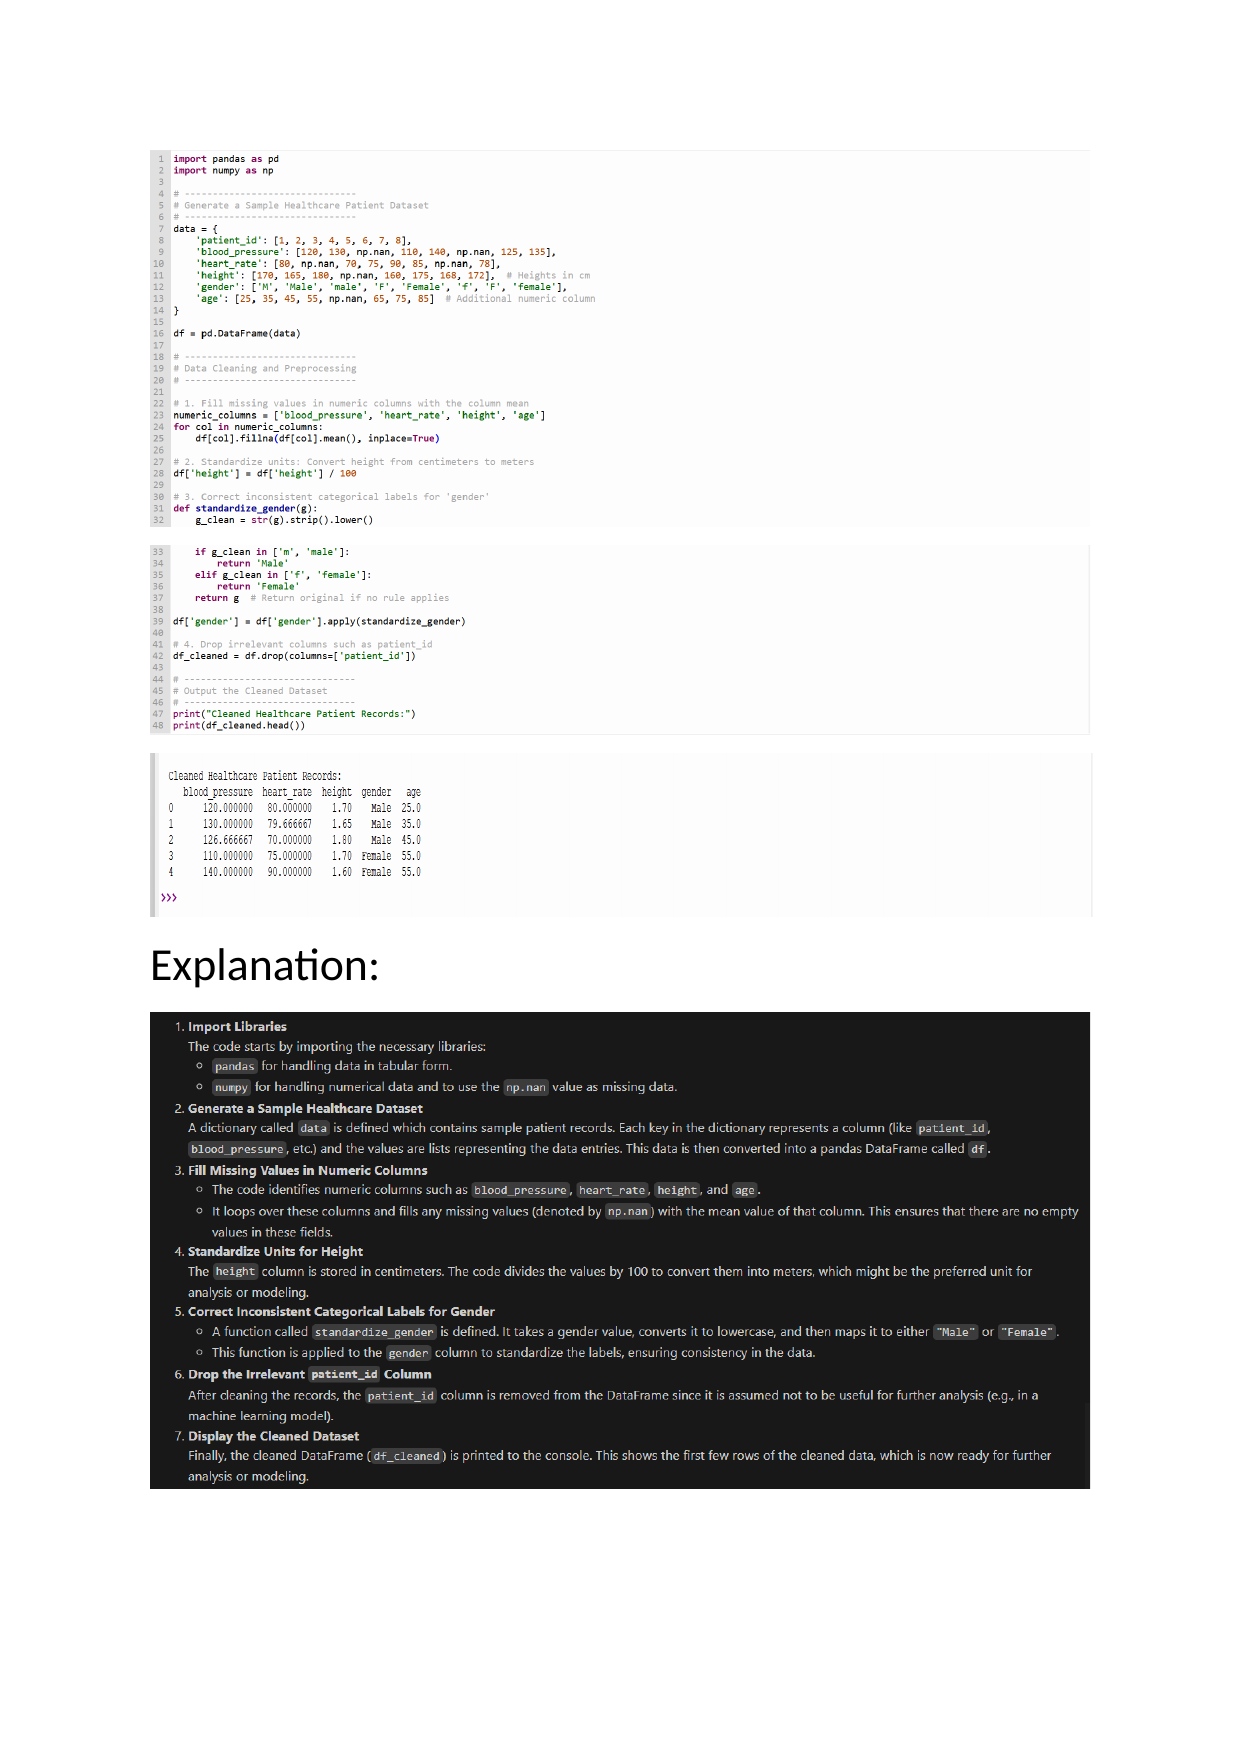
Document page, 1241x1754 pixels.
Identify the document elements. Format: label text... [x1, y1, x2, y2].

picture [150, 150, 1091, 527]
text Explanation: [150, 936, 1090, 992]
picture [150, 1012, 1091, 1489]
picture [150, 545, 1091, 735]
picture [150, 753, 1093, 917]
